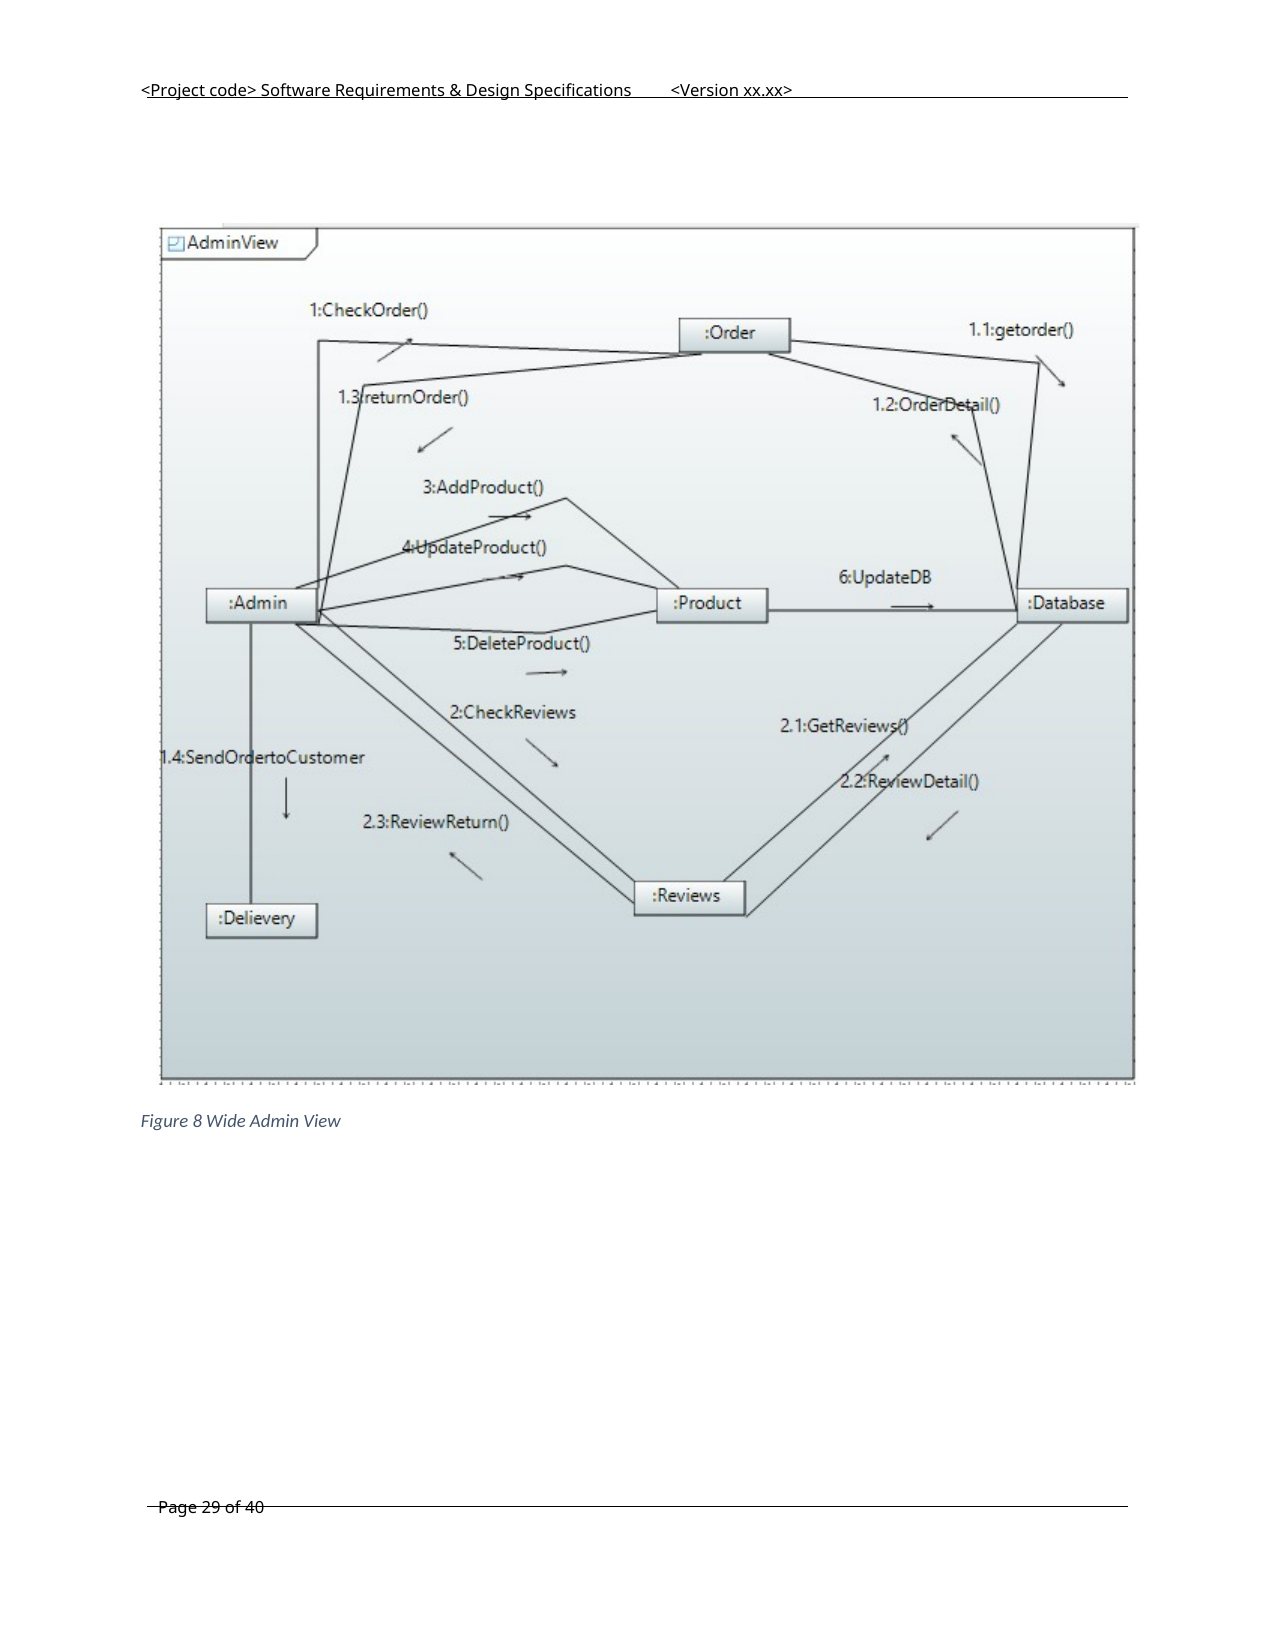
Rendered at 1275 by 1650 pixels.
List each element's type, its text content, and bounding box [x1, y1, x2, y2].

text Figure 8 Wide Admin View [141, 1109, 1124, 1132]
picture [156, 223, 1140, 1085]
